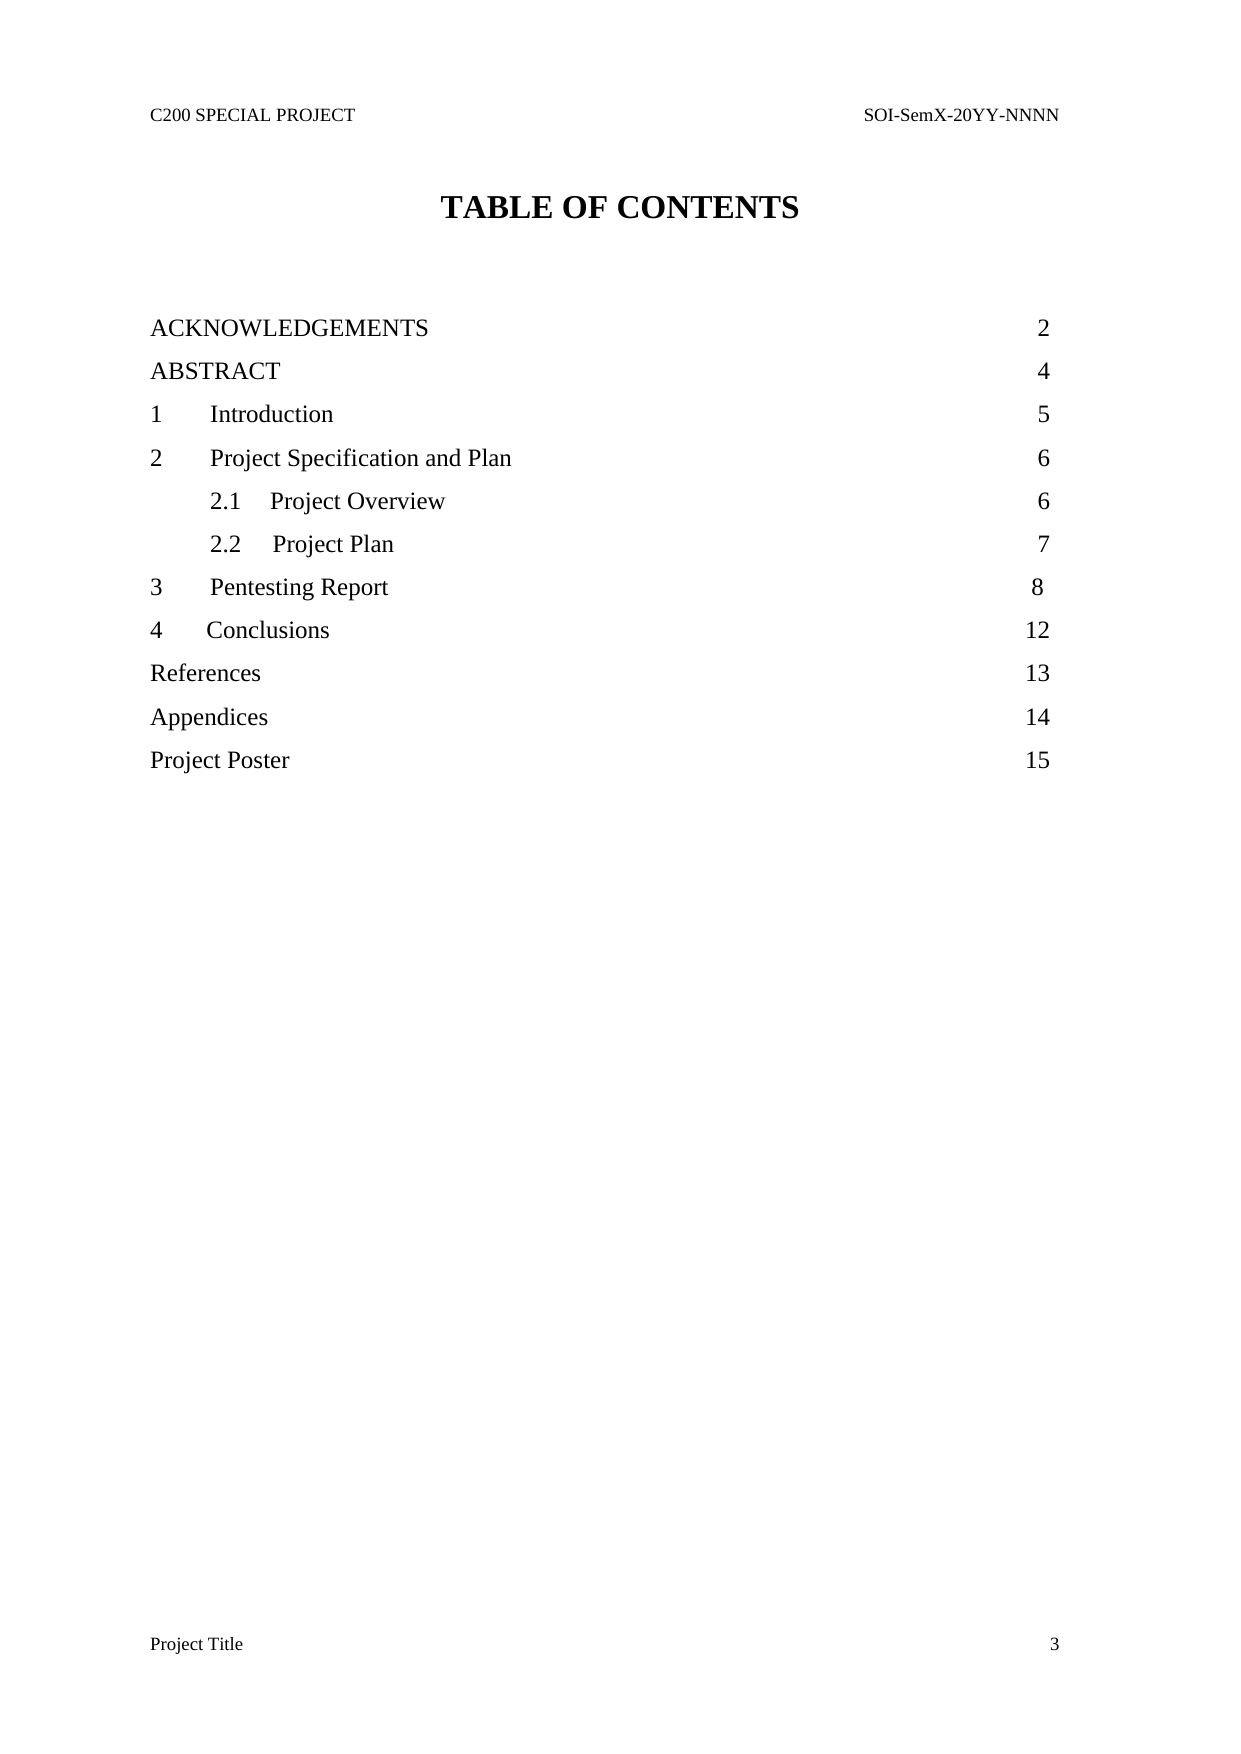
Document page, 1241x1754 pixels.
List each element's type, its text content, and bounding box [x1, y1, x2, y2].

subtitle TABLE OF CONTENTS [150, 187, 1090, 226]
